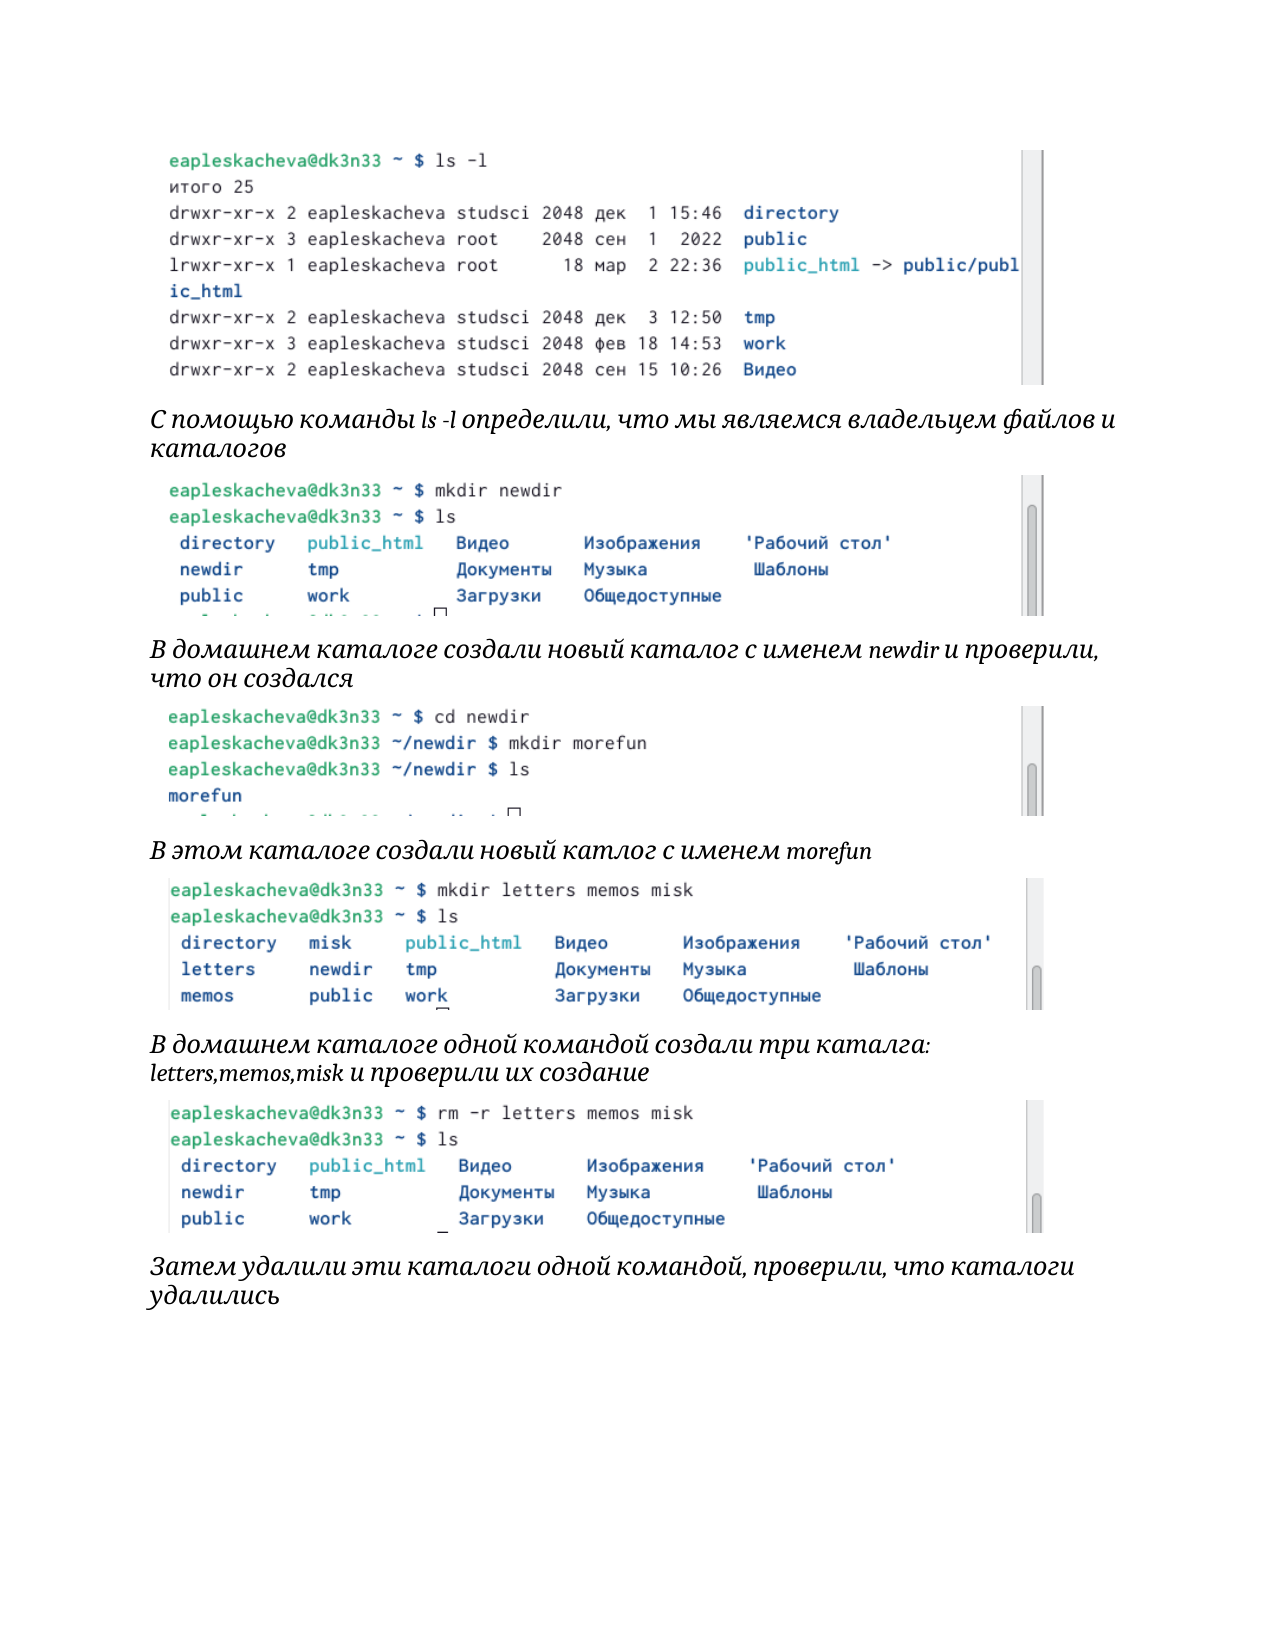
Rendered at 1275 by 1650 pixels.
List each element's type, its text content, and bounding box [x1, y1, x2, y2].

picture [168, 1100, 1044, 1233]
text В домашнем каталоге одной командой создали три каталга: letters,memos,misk и проверили их создание [150, 1031, 1125, 1088]
picture [168, 878, 1044, 1010]
text В домашнем каталоге создали новый каталог с именем newdir и проверили, что он создался [150, 636, 1125, 693]
text В этом каталоге создали новый катлог с именем morefun [150, 837, 1125, 866]
text Затем удалили эти каталоги одной командой, проверили, что каталоги удалились [150, 1253, 1125, 1311]
picture [168, 150, 1044, 385]
picture [168, 706, 1044, 816]
picture [168, 475, 1044, 616]
text С помощью команды ls -l определили, что мы являемся владельцем файлов и каталогов [150, 406, 1125, 463]
